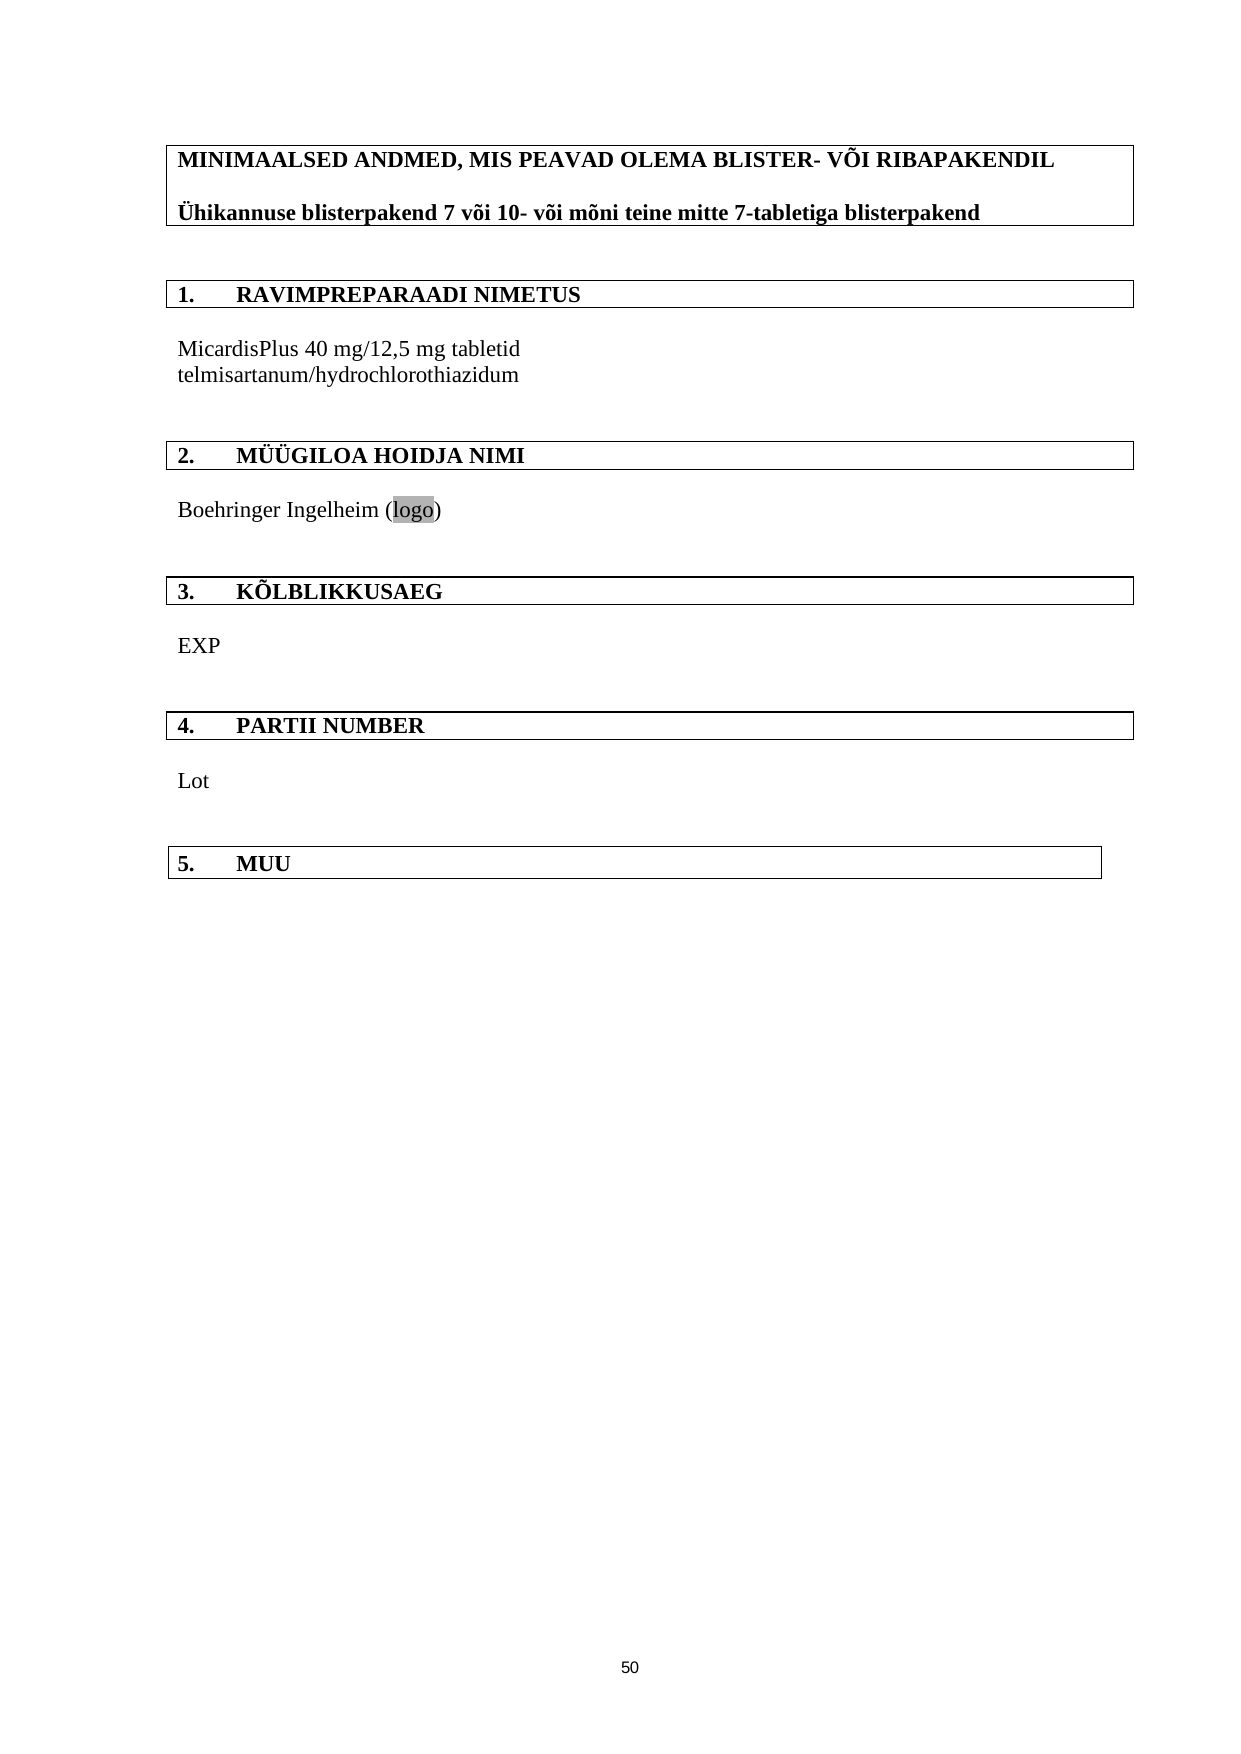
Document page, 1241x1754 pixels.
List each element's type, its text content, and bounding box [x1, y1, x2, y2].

table_header 3. KÕLBLIKKUSAEG [167, 578, 1133, 604]
text MicardisPlus 40 mg/12,5 mg tabletid [177, 335, 1092, 361]
table_header 2. MÜÜGILOA HOIDJA NIMI [167, 442, 1133, 469]
table_header 4. PARTII NUMBER [167, 713, 1133, 739]
text Boehringer Ingelheim (logo) [177, 496, 393, 523]
text EXP [177, 632, 1092, 658]
table_header 1. RAVIMPREPARAADI NIMETUS [167, 281, 1133, 307]
text 5. MUU [169, 847, 1101, 878]
text Lot [177, 767, 1092, 793]
text Boehringer Ingelheim (logo) [434, 496, 1092, 523]
text telmisartanum/hydrochlorothiazidum [177, 361, 1092, 388]
table_header MINIMAALSED ANDMED, MIS PEAVAD OLEMA BLISTER- VÕI RIBAPAKENDIL Ühikannuse blisterpakend 7 või 10- või mõni teine mitte 7-tabletiga blisterpakend [167, 146, 1133, 225]
